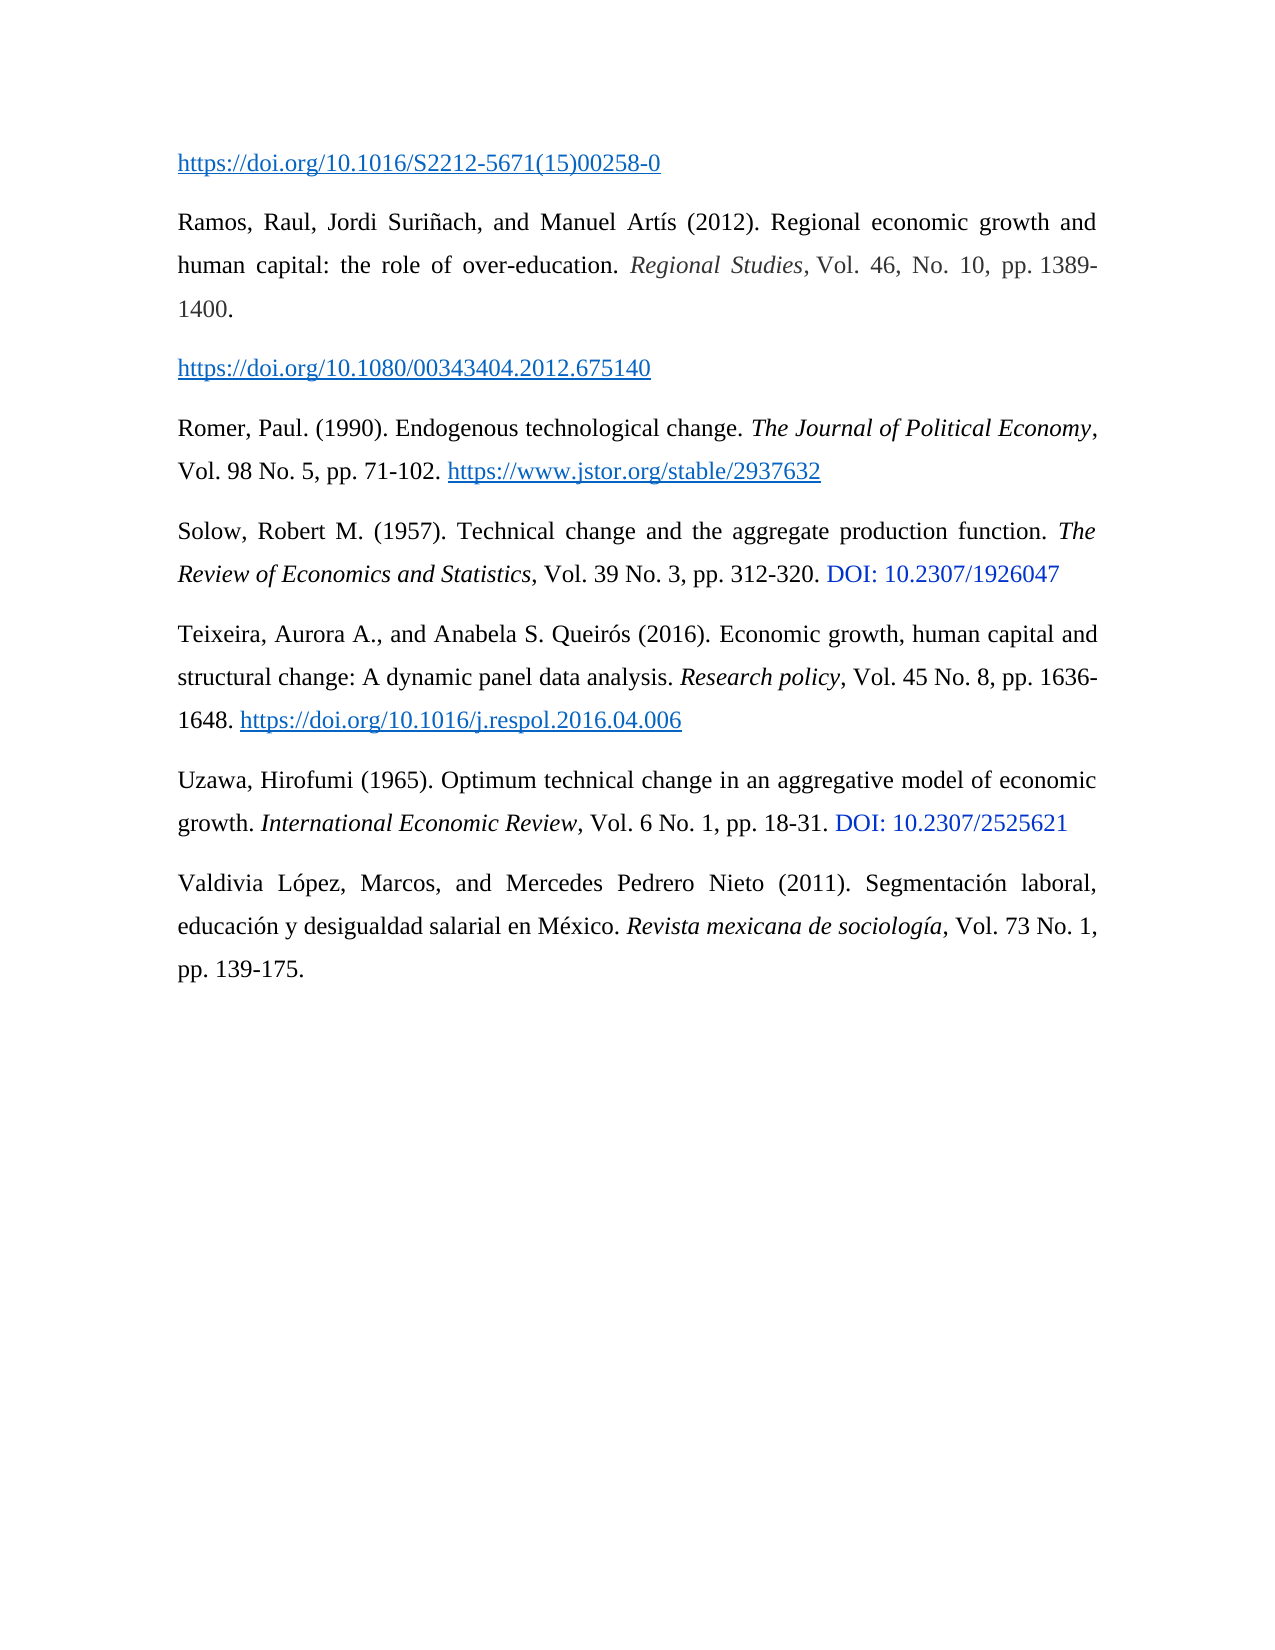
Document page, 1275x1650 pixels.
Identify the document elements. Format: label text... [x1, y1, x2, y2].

text Valdivia López, Marcos, and Mercedes Pedrero Nieto (2011). Segmentación laboral, educación y desigualdad salarial en México. Revista mexicana de sociología, Vol. 73 No. 1, pp. 139-175. [177, 868, 1098, 983]
text Ramos, Raul, Jordi Suriñach, and Manuel Artís (2012). Regional economic growth and human capital: the role of over-education. Regional Studies, Vol. 46, No. 10, pp. 1389-1400. [177, 207, 1098, 322]
text https://doi.org/10.1080/00343404.2012.675140 [177, 353, 1098, 382]
text Teixeira, Aurora A., and Anabela S. Queirós (2016). Economic growth, human capital and structural change: A dynamic panel data analysis. Research policy, Vol. 45 No. 8, pp. 1636-1648. https://doi.org/10.1016/j.respol.2016.04.006 [177, 619, 1098, 734]
text https://doi.org/10.1016/S2212-5671(15)00258-0 [177, 148, 1098, 176]
text Solow, Robert M. (1957). Technical change and the aggregate production function. The Review of Economics and Statistics, Vol. 39 No. 3, pp. 312-320. DOI: 10.2307/1926047 [177, 516, 1098, 588]
text Romer, Paul. (1990). Endogenous technological change. The Journal of Political Economy, Vol. 98 No. 5, pp. 71-102. https://www.jstor.org/stable/2937632 [177, 413, 1098, 485]
text Uzawa, Hirofumi (1965). Optimum technical change in an aggregative model of economic growth. International Economic Review, Vol. 6 No. 1, pp. 18-31. DOI: 10.2307/2525621 [177, 765, 1098, 837]
